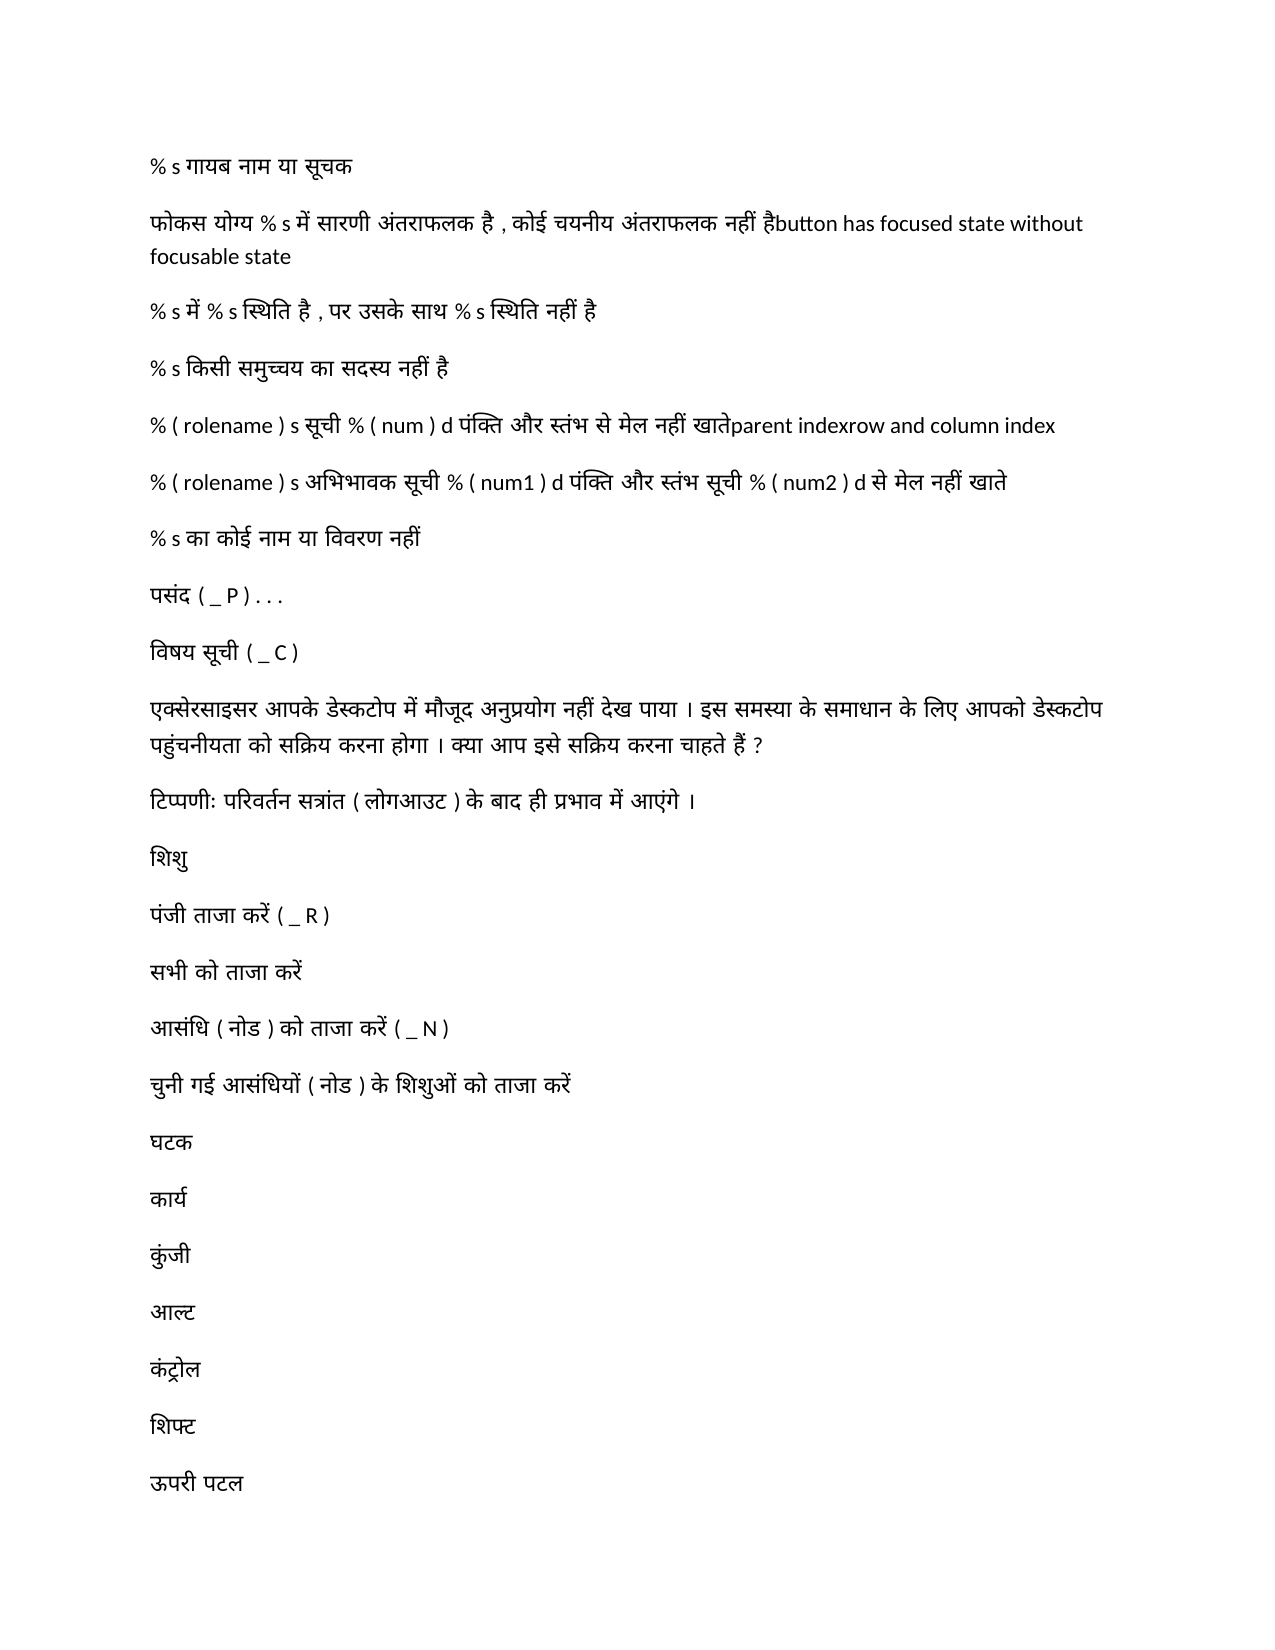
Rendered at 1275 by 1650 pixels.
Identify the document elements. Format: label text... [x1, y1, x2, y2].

text % s में % s स्थिति है , पर उसके साथ % s स्थिति नहीं है [150, 295, 1125, 326]
text घटक [150, 1126, 1125, 1157]
text टिप्पणीः परिवर्तन सत्रांत ( लोगआउट ) के बाद ही प्रभाव में आएंगे । [150, 785, 1125, 817]
text ऊपरी पटल [150, 1467, 1125, 1498]
text कुंजी [150, 1239, 1125, 1271]
text फोकस योग्य % s में सारणी अंतराफलक है , कोई चयनीय अंतराफलक नहीं हैbutton has focused state without focusable state [150, 207, 1125, 270]
text सभी को ताजा करें [150, 956, 1125, 987]
text पंजी ताजा करें ( _ R ) [150, 899, 1125, 930]
text % s गायब नाम या सूचक [150, 150, 1125, 181]
text % s का कोई नाम या विवरण नहीं [150, 522, 1125, 553]
text % s किसी समुच्चय का सदस्य नहीं है [150, 352, 1125, 383]
text पसंद ( _ P ) . . . [150, 579, 1125, 610]
text आल्ट [150, 1296, 1125, 1327]
text % ( rolename ) s अभिभावक सूची % ( num1 ) d पंक्ति और स्तंभ सूची % ( num2 ) d से मेल नहीं खाते [150, 466, 1125, 497]
text एक्सेरसाइसर आपके डेस्कटोप में मौजूद अनुप्रयोग नहीं देख पाया । इस समस्या के समाधान के लिए आपको डेस्कटोप पहुंचनीयता को सक्रिय करना होगा । क्या आप इसे सक्रिय करना चाहते हैं ? [150, 693, 1125, 760]
text % ( rolename ) s सूची % ( num ) d पंक्ति और स्तंभ से मेल नहीं खातेparent indexrow and column index [150, 409, 1125, 440]
text आसंधि ( नोड ) को ताजा करें ( _ N ) [150, 1012, 1125, 1044]
text कार्य [150, 1183, 1125, 1214]
text चुनी गई आसंधियों ( नोड ) के शिशुओं को ताजा करें [150, 1069, 1125, 1100]
text शिशु [150, 842, 1125, 873]
text विषय सूची ( _ C ) [150, 636, 1125, 667]
text शिफ्ट [150, 1410, 1125, 1441]
text कंट्रोल [150, 1353, 1125, 1384]
